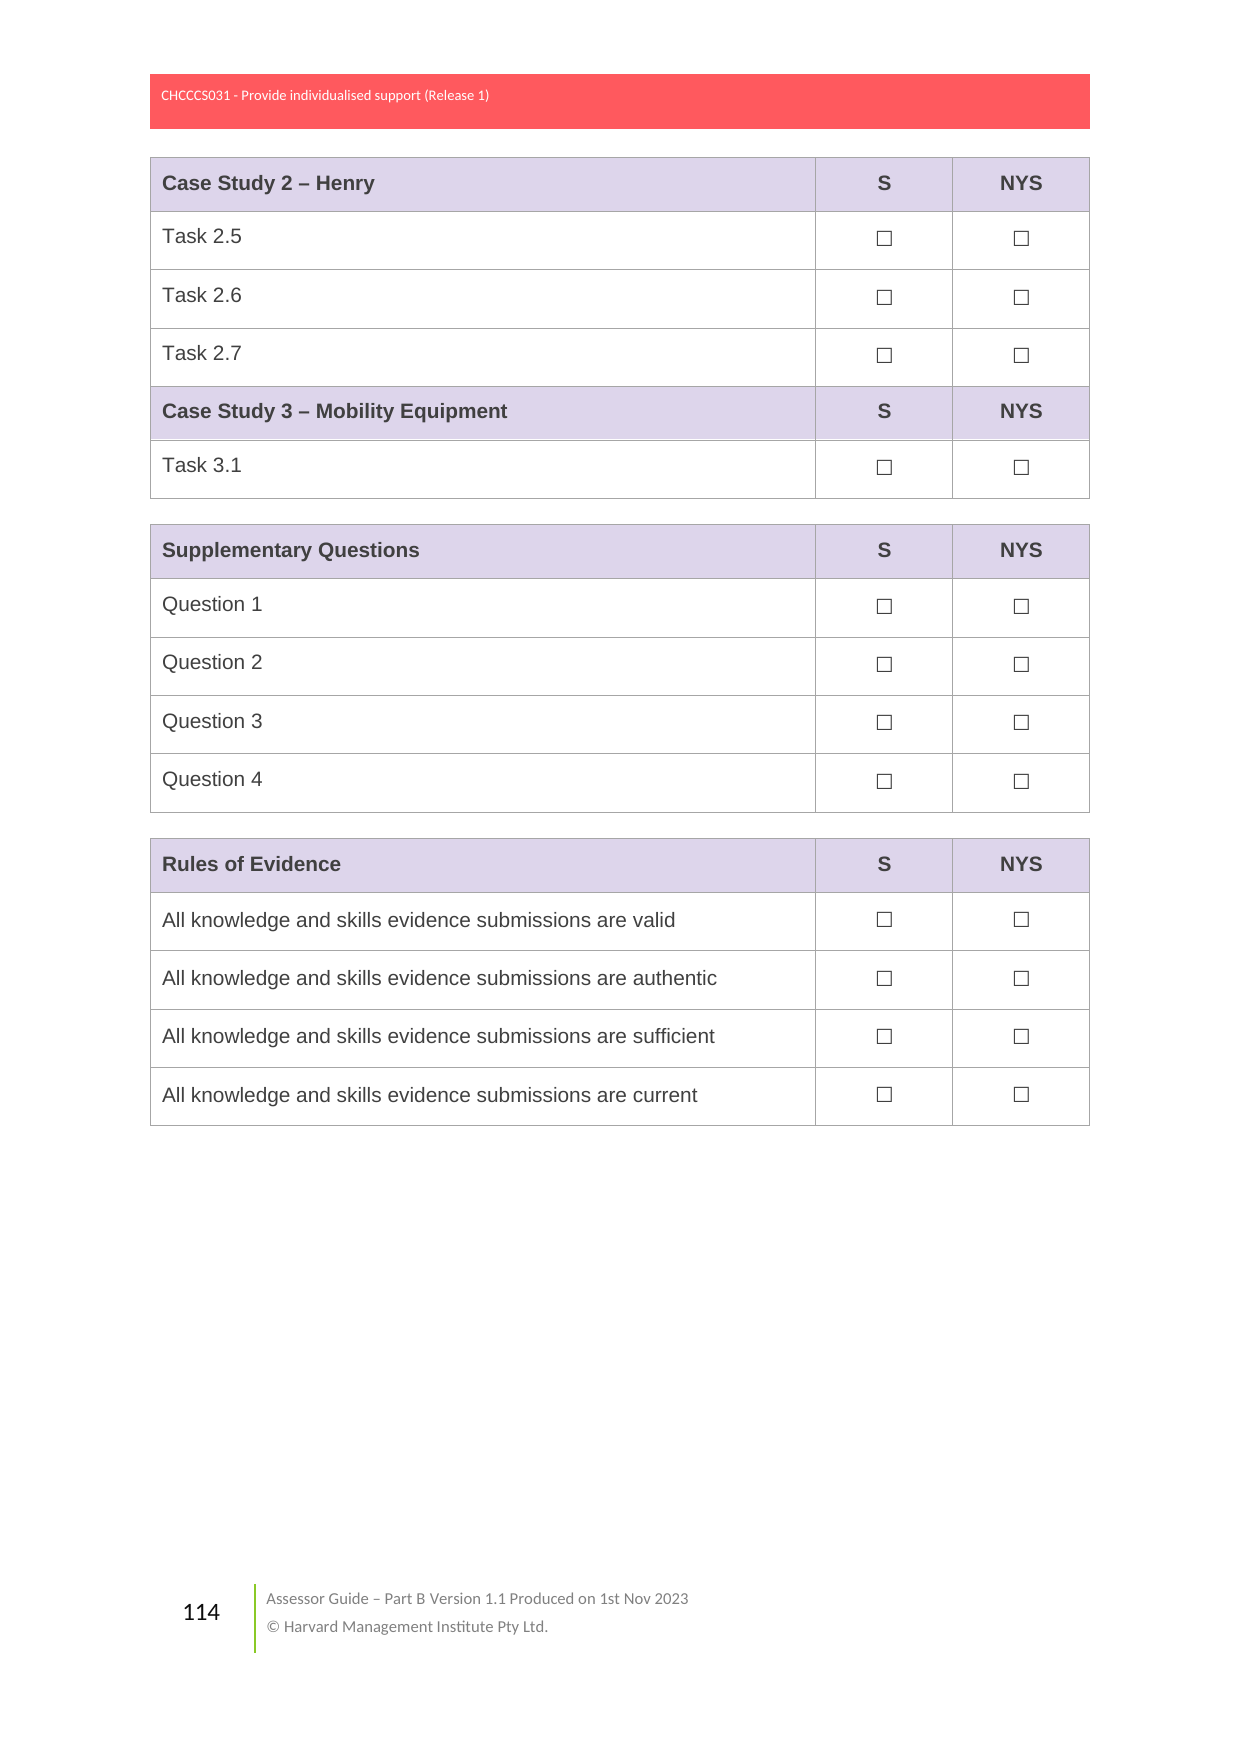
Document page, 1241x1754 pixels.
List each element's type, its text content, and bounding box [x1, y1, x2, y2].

table_cell Task 2.6 [151, 270, 815, 327]
table_cell [953, 441, 1089, 498]
table_header Rules of Evidence [151, 839, 815, 892]
table_cell [953, 329, 1089, 386]
table_cell [953, 270, 1089, 327]
table_cell [816, 754, 952, 812]
table_cell [816, 1010, 952, 1067]
table_cell Task 3.1 [151, 441, 815, 498]
table_cell [816, 1068, 952, 1125]
table_cell Question 1 [151, 579, 815, 637]
table_cell [953, 754, 1089, 812]
table_cell [953, 579, 1089, 637]
table_cell All knowledge and skills evidence submissions are current [151, 1068, 815, 1125]
table_cell Case Study 3 – Mobility Equipment [151, 387, 815, 439]
table_header S [816, 525, 952, 578]
table_cell [953, 1068, 1089, 1125]
table_cell All knowledge and skills evidence submissions are valid [151, 893, 815, 950]
table_cell [953, 951, 1089, 1008]
table_cell [816, 893, 952, 950]
table_cell All knowledge and skills evidence submissions are sufficient [151, 1010, 815, 1067]
table_cell [816, 579, 952, 637]
table_header Case Study 2 – Henry [151, 158, 815, 211]
table_cell [953, 893, 1089, 950]
table_header NYS [953, 525, 1089, 578]
table_cell [816, 329, 952, 386]
table_cell [816, 638, 952, 695]
table_cell Question 2 [151, 638, 815, 695]
table_cell [816, 441, 952, 498]
table_header S [816, 839, 952, 892]
table_cell [816, 696, 952, 753]
table_cell All knowledge and skills evidence submissions are authentic [151, 951, 815, 1008]
table_header S [816, 158, 952, 211]
table_cell [953, 696, 1089, 753]
table_cell Question 3 [151, 696, 815, 753]
table_cell [816, 270, 952, 327]
table_cell S [816, 387, 952, 439]
table_cell Question 4 [151, 754, 815, 812]
table_header NYS [953, 158, 1089, 211]
table_header NYS [953, 839, 1089, 892]
table_cell Task 2.7 [151, 329, 815, 386]
table_cell [816, 212, 952, 269]
table_header Supplementary Questions [151, 525, 815, 578]
table_cell [953, 1010, 1089, 1067]
table_cell [816, 951, 952, 1008]
table_cell [953, 638, 1089, 695]
table_cell NYS [953, 387, 1089, 439]
table_cell Task 2.5 [151, 212, 815, 269]
table_cell [953, 212, 1089, 269]
